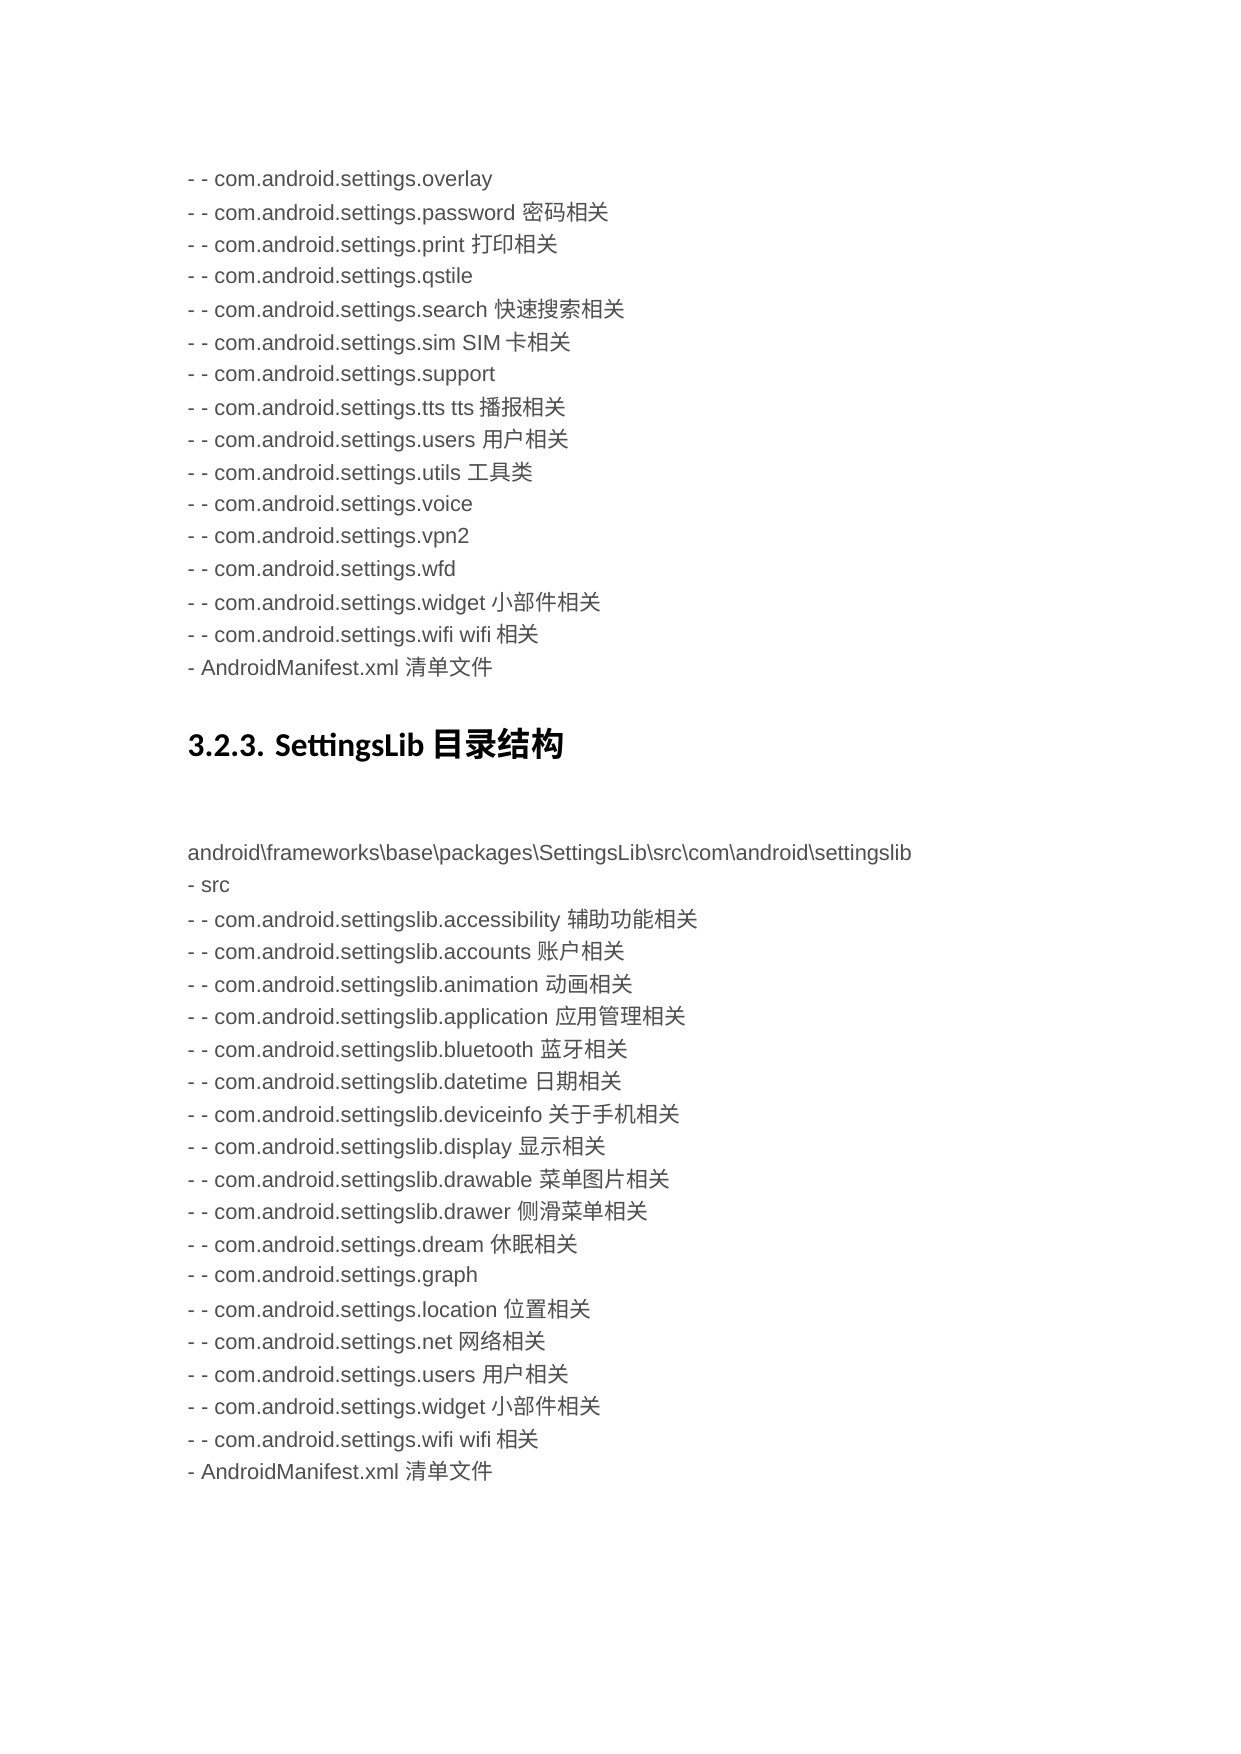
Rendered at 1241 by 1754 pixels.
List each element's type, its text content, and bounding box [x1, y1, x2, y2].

subtitle SettingsLib目录结构 [187, 709, 1053, 774]
